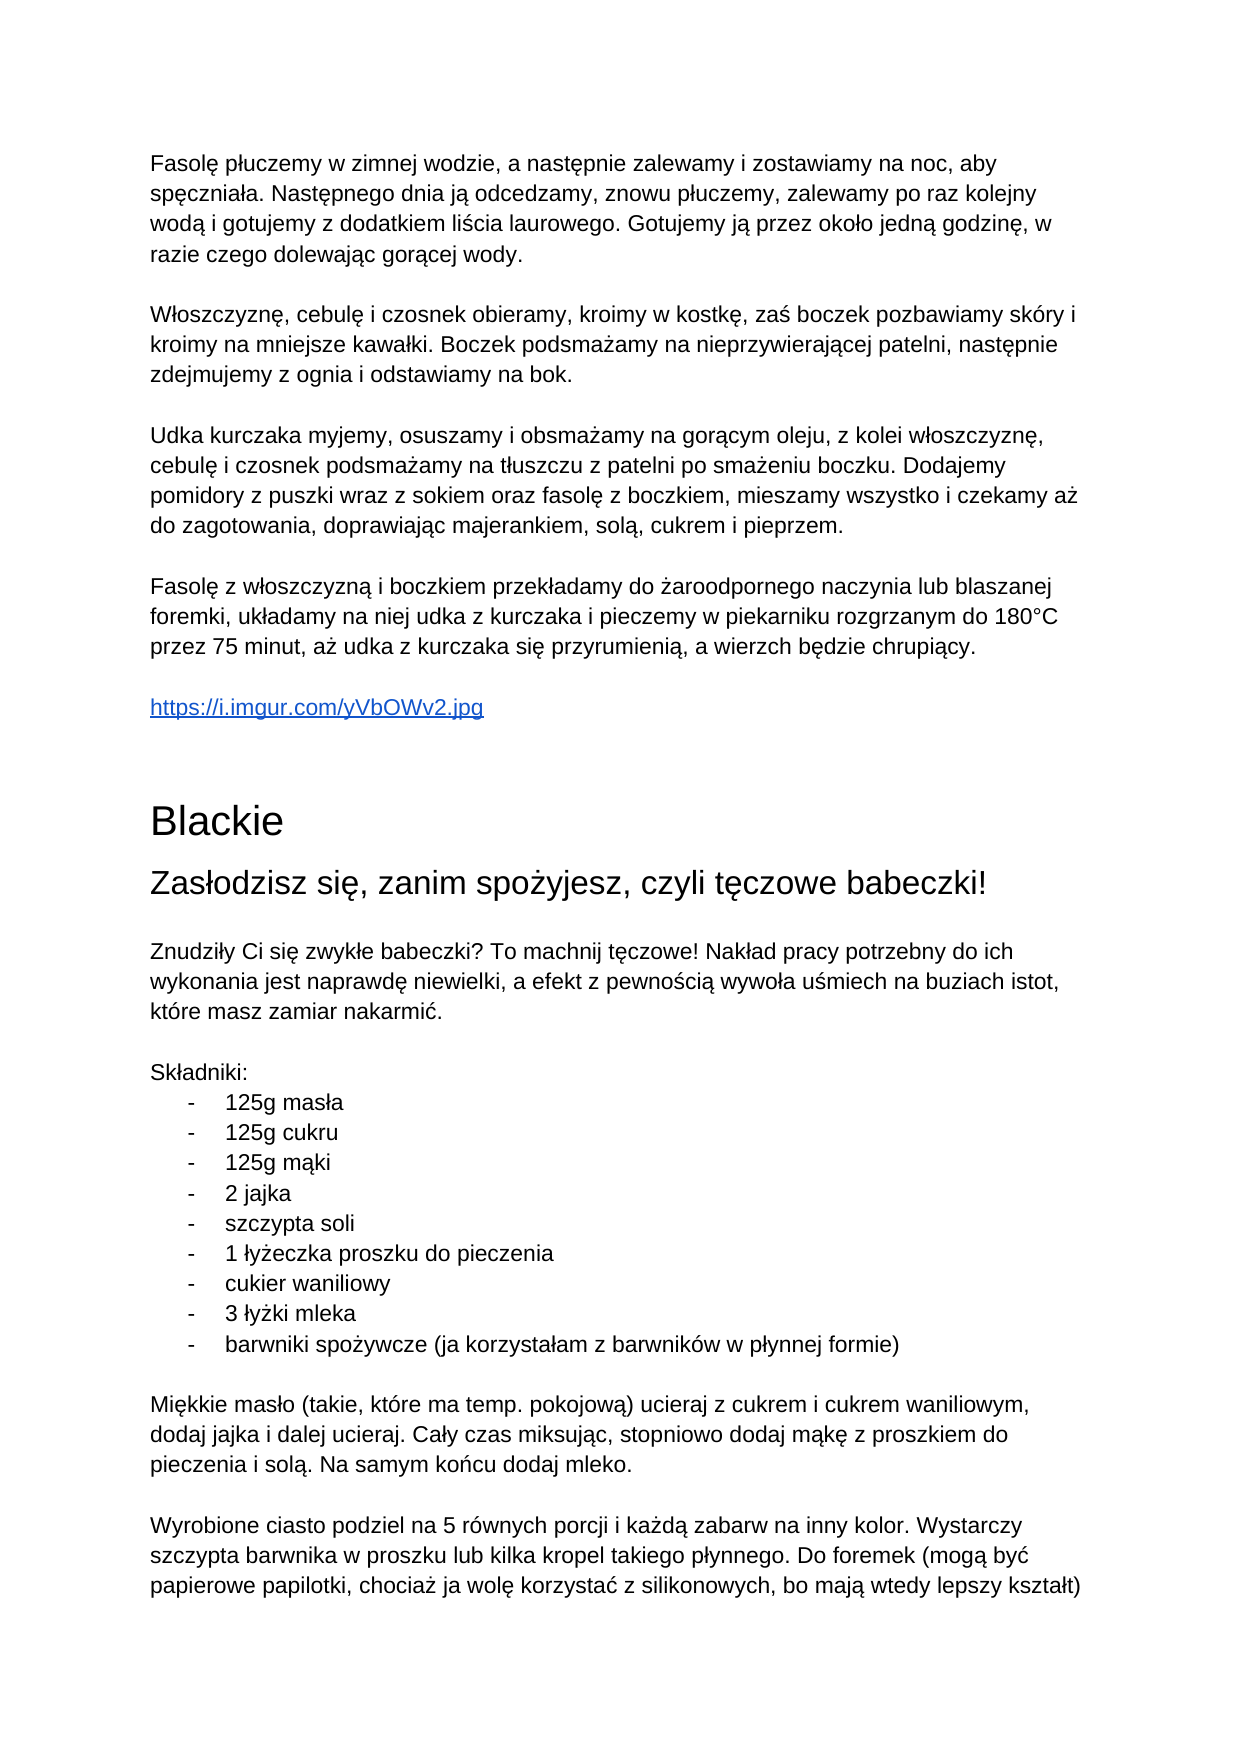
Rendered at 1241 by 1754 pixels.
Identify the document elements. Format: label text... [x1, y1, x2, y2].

list 125g mąki [187, 1149, 1090, 1176]
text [150, 1512, 1090, 1598]
list 2 jajka [187, 1179, 1090, 1206]
list barwniki spożywcze (ja korzystałam z barwników w płynnej formie) [187, 1331, 1090, 1357]
list 1 łyżeczka proszku do pieczenia [187, 1240, 1090, 1266]
text Znudziły Ci się zwykłe babeczki? To machnij tęczowe! Nakład pracy potrzebny do ich wykonania jest naprawdę niewielki, a efekt z pewnością wywoła uśmiech na buziach istot, które masz zamiar nakarmić. [150, 938, 1090, 1024]
text Miękkie masło (takie, które ma temp. pokojową) ucieraj z cukrem i cukrem waniliowym, dodaj jajka i dalej ucieraj. Cały czas miksując, stopniowo dodaj mąkę z proszkiem do pieczenia i solą. Na samym końcu dodaj mleko. [150, 1391, 1090, 1478]
text Udka kurczaka myjemy, osuszamy i obsmażamy na gorącym oleju, z kolei włoszczyznę, cebulę i czosnek podsmażamy na tłuszczu z patelni po smażeniu boczku. Dodajemy pomidory z puszki wraz z sokiem oraz fasolę z boczkiem, mieszamy wszystko i czekamy aż do zagotowania, doprawiając majerankiem, solą, cukrem i pieprzem. Fasolę z włoszczyzną i boczkiem przekładamy do żaroodpornego naczynia lub blaszanej foremki, układamy na niej udka z kurczaka i pieczemy w piekarniku rozgrzanym do 180°C przez 75 minut, aż udka z kurczaka się przyrumienią, a wierzch będzie chrupiący. [150, 422, 1090, 660]
subtitle Blackie [150, 796, 1090, 844]
text Zasłodzisz się, zanim spożyjesz, czyli tęczowe babeczki! [150, 863, 1090, 902]
text Fasolę płuczemy w zimnej wodzie, a następnie zalewamy i zostawiamy na noc, aby spęczniała. Następnego dnia ją odcedzamy, znowu płuczemy, zalewamy po raz kolejny wodą i gotujemy z dodatkiem liścia laurowego. Gotujemy ją przez około jedną godzinę, w razie czego dolewając gorącej wody. [150, 150, 1090, 267]
list 3 łyżki mleka [187, 1300, 1090, 1327]
text https://i.imgur.com/yVbOWv2.jpg [150, 694, 1090, 720]
text Składniki: [150, 1059, 1090, 1085]
text Włoszczyznę, cebulę i czosnek obieramy, kroimy w kostkę, zaś boczek pozbawiamy skóry i kroimy na mniejsze kawałki. Boczek podsmażamy na nieprzywierającej patelni, następnie zdejmujemy z ognia i odstawiamy na bok. [150, 301, 1090, 388]
list 125g masła [187, 1089, 1090, 1115]
list cukier waniliowy [187, 1270, 1090, 1296]
list 125g cukru [187, 1119, 1090, 1145]
list szczypta soli [187, 1210, 1090, 1236]
